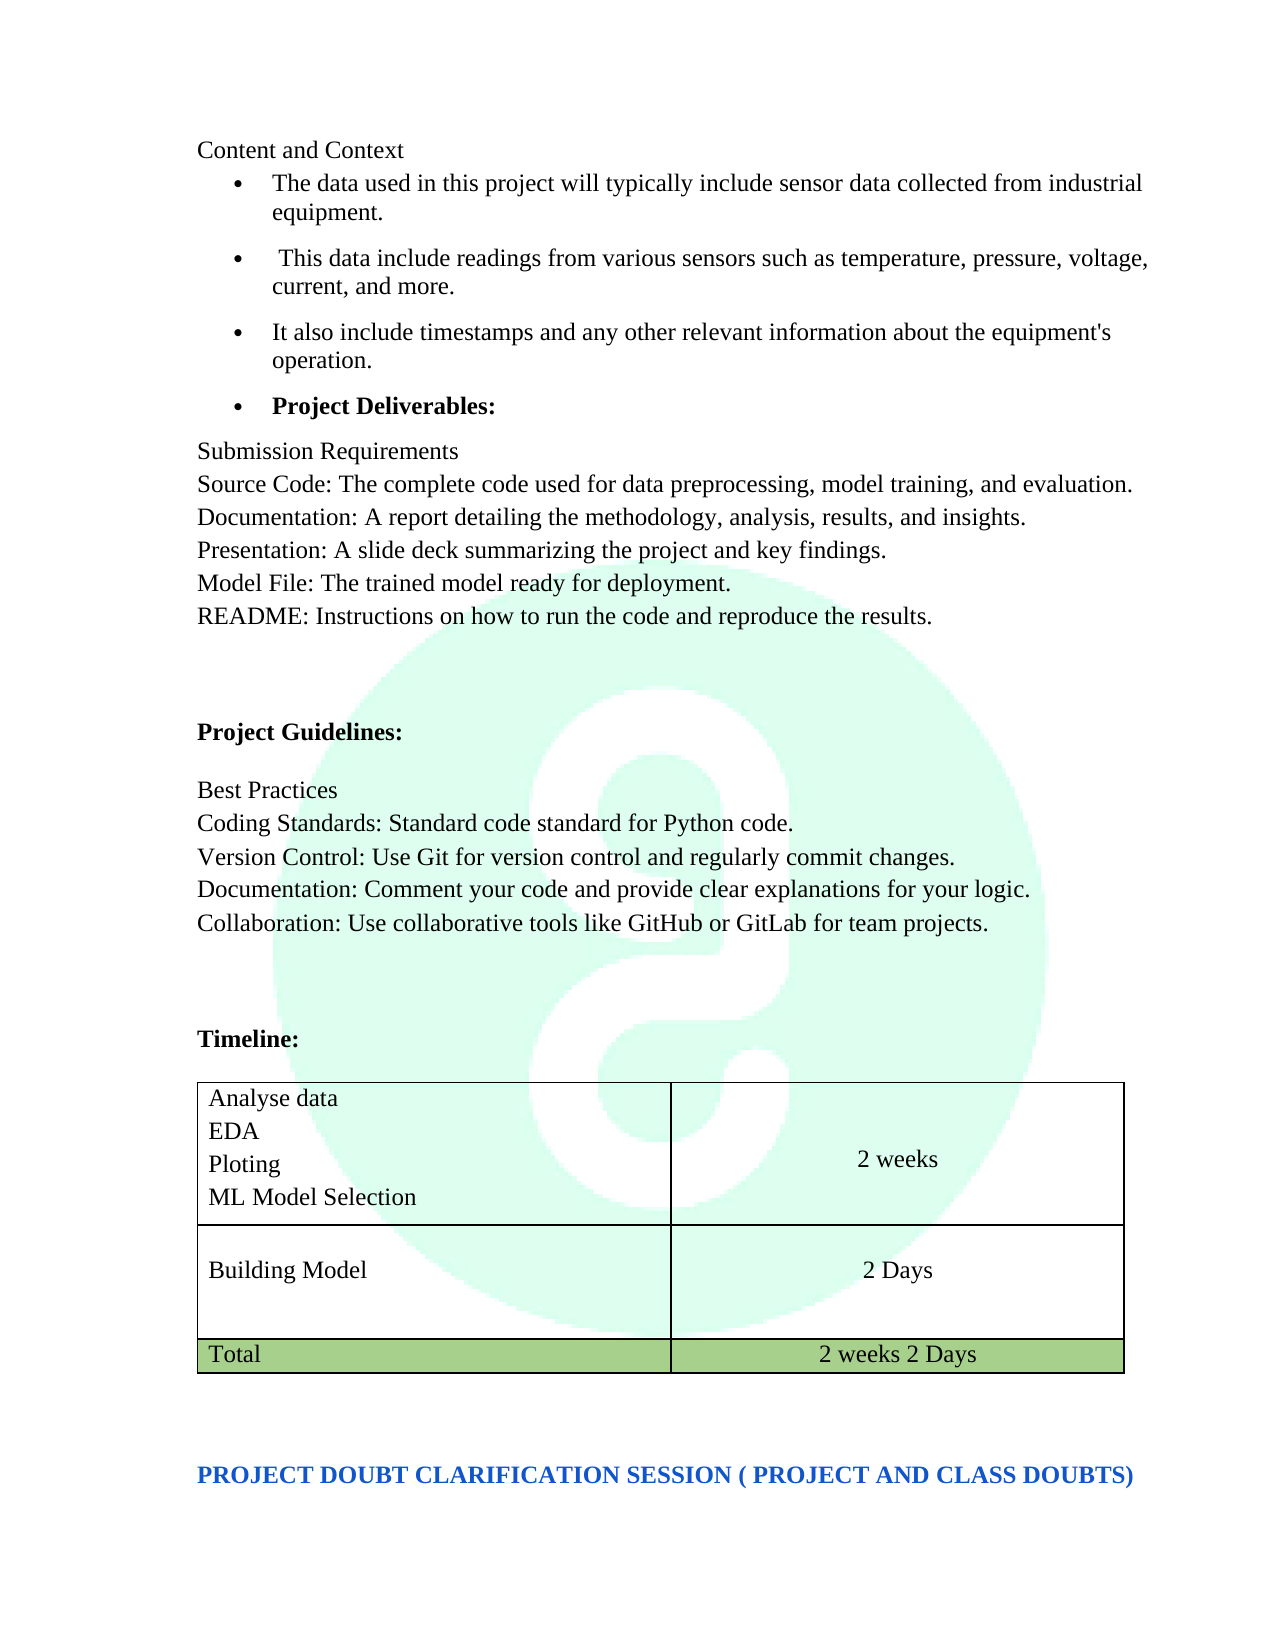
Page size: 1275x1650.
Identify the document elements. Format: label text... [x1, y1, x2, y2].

text Submission Requirements [197, 436, 1153, 465]
table_cell 2 weeks 2 Days [672, 1340, 1123, 1372]
list The data used in this project will typically include sensor data collected from industrial equipment. [234, 168, 1153, 226]
text Collaboration: Use collaborative tools like GitHub or GitLab for team projects. [197, 908, 1153, 936]
text README: Instructions on how to run the code and reproduce the results. [197, 601, 1153, 630]
list Project Deliverables: [234, 391, 1153, 420]
text Presentation: A slide deck summarizing the project and key findings. [197, 535, 1153, 564]
text Best Practices [197, 776, 1153, 804]
text Coding Standards: Standard code standard for Python code. [197, 808, 1153, 837]
text Project Guidelines: [197, 717, 1153, 746]
table_header Analyse data EDA Ploting ML Model Selection [198, 1083, 670, 1224]
list This data include readings from various sensors such as temperature, pressure, voltage, current, and more. [234, 243, 1153, 300]
table_header 2 weeks [672, 1083, 1123, 1224]
text Content and Context [197, 135, 1153, 164]
text Timeline: [197, 1024, 1153, 1052]
list It also include timestamps and any other relevant information about the equipment's operation. [234, 317, 1153, 374]
text Model File: The trained model ready for deployment. [197, 568, 1153, 597]
text Version Control: Use Git for version control and regularly commit changes. [197, 842, 1153, 870]
text PROJECT DOUBT CLARIFICATION SESSION ( PROJECT AND CLASS DOUBTS) [197, 1460, 1153, 1489]
text Source Code: The complete code used for data preprocessing, model training, and evaluation. [197, 469, 1153, 498]
text Documentation: A report detailing the methodology, analysis, results, and insights. [197, 502, 1153, 531]
table_cell 2 Days [672, 1226, 1123, 1338]
table_cell Total [198, 1340, 670, 1372]
text Documentation: Comment your code and provide clear explanations for your logic. [197, 874, 1153, 903]
table_cell Building Model [198, 1226, 670, 1338]
